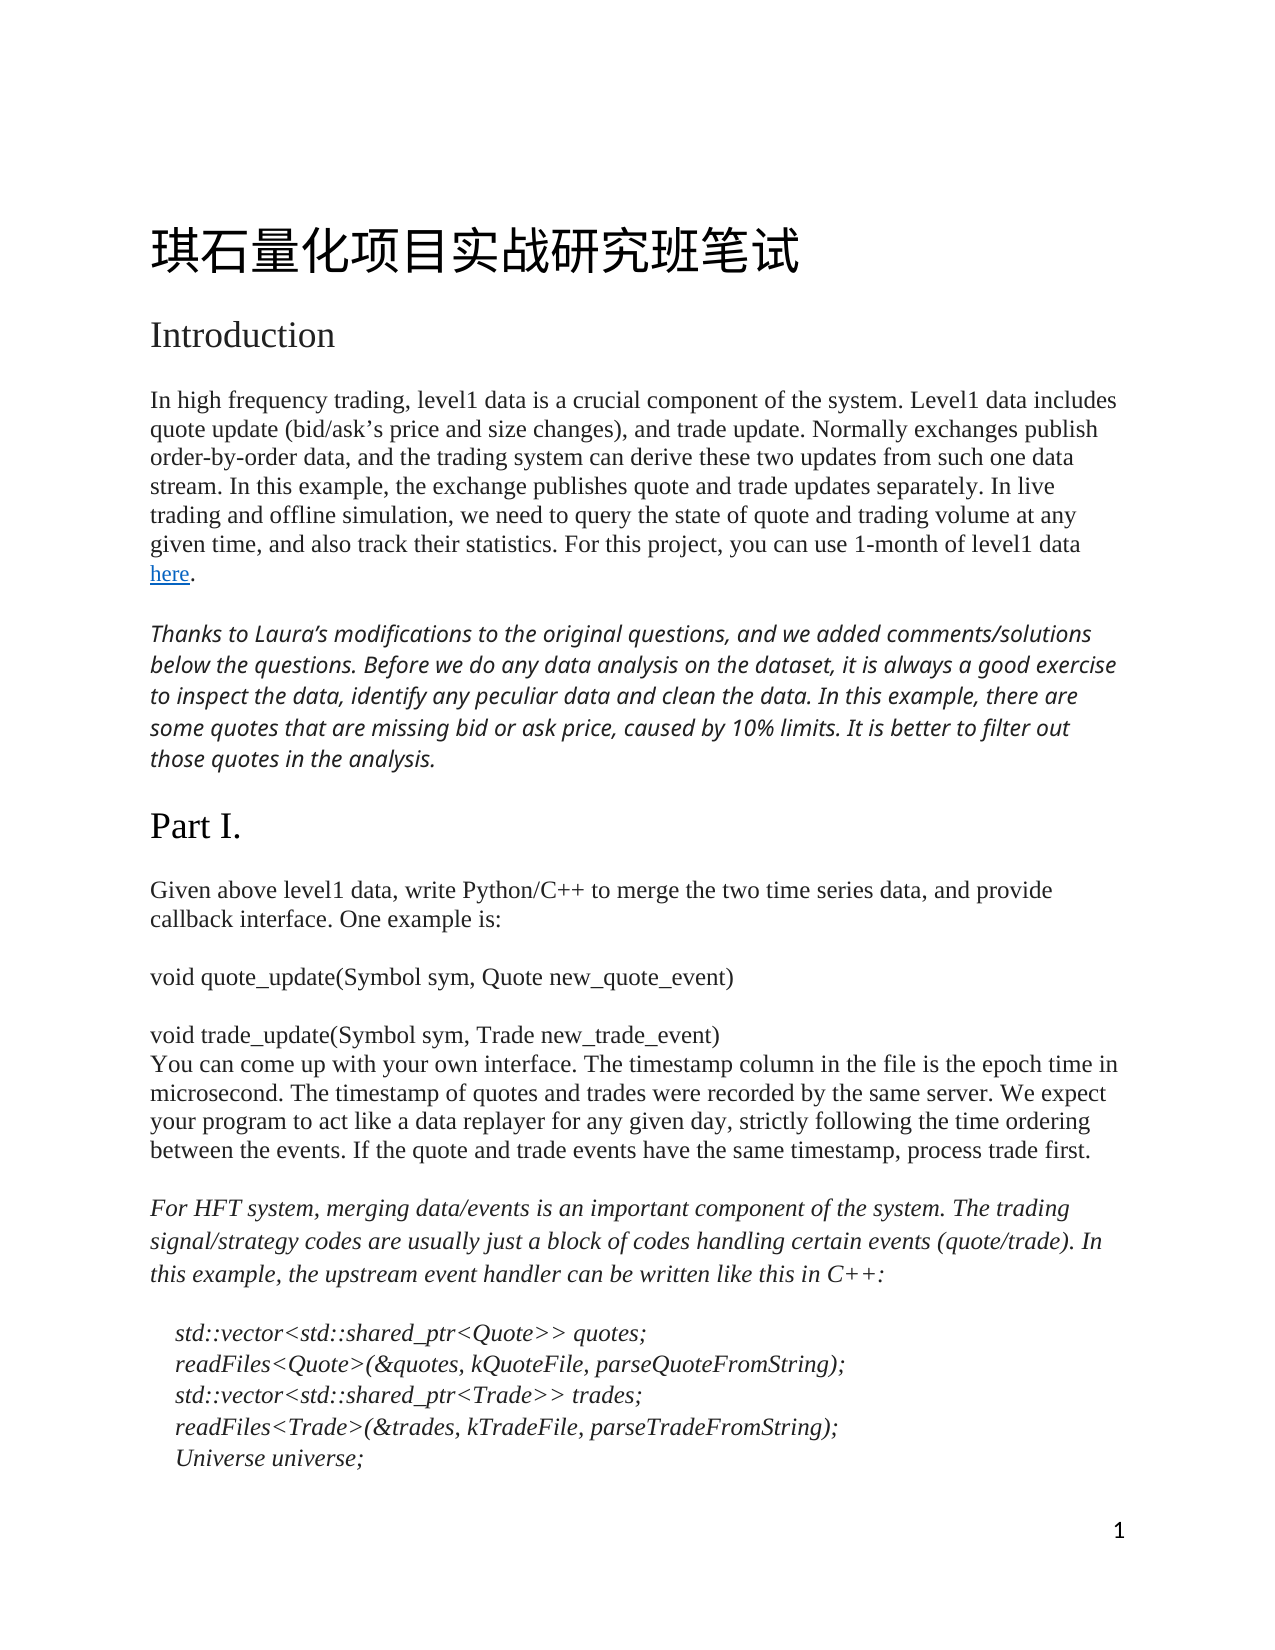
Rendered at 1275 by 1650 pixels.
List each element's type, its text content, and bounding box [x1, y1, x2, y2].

text Thanks to Laura’s modifications to the original questions, and we added comments/solutions below the questions. Before we do any data analysis on the dataset, it is always a good exercise to inspect the data, identify any peculiar data and clean the data. In this example, there are some quotes that are missing bid or ask price, caused by 10% limits. It is better to filter out those quotes in the analysis. [150, 618, 1125, 774]
text 琪石量化项目实战研究班笔试 [150, 211, 1125, 283]
text std::vector<std::shared_ptr<Quote>> quotes; [150, 1321, 1125, 1346]
text readFiles<Trade>(&trades, kTradeFile, parseTradeFromString); [150, 1415, 1125, 1440]
text In high frequency trading, level1 data is a crucial component of the system. Level1 data includes quote update (bid/ask’s price and size changes), and trade update. Normally exchanges publish order-by-order data, and the trading system can derive these two updates from such one data stream. In this example, the exchange publishes quote and trade updates separately. In live trading and offline simulation, we need to query the state of quote and trading volume at any given time, and also track their statistics. For this project, you can use 1-month of level1 data here. [150, 385, 1125, 589]
text For HFT system, merging data/events is an important component of the system. The trading signal/strategy codes are usually just a block of codes handling certain events (quote/trade). In this example, the upstream event handler can be written like this in C++: [150, 1193, 1125, 1288]
text Introduction [150, 313, 1125, 356]
text Universe universe; [150, 1446, 1125, 1471]
text Part I. [150, 803, 1125, 846]
text void quote_update(Symbol sym, Quote new_quote_event) [150, 962, 1125, 991]
text void trade_update(Symbol sym, Trade new_trade_event) You can come up with your own interface. The timestamp column in the file is the epoch time in microsecond. The timestamp of quotes and trades were recorded by the same server. We expect your program to act like a data replayer for any given day, strictly following the time ordering between the events. If the quote and trade events have the same timestamp, process trade first. [150, 1020, 1125, 1164]
text Given above level1 data, write Python/C++ to merge the two time series data, and provide callback interface. One example is: [150, 876, 1125, 933]
text readFiles<Quote>(&quotes, kQuoteFile, parseQuoteFromString); [150, 1352, 1125, 1377]
text std::vector<std::shared_ptr<Trade>> trades; [150, 1384, 1125, 1409]
